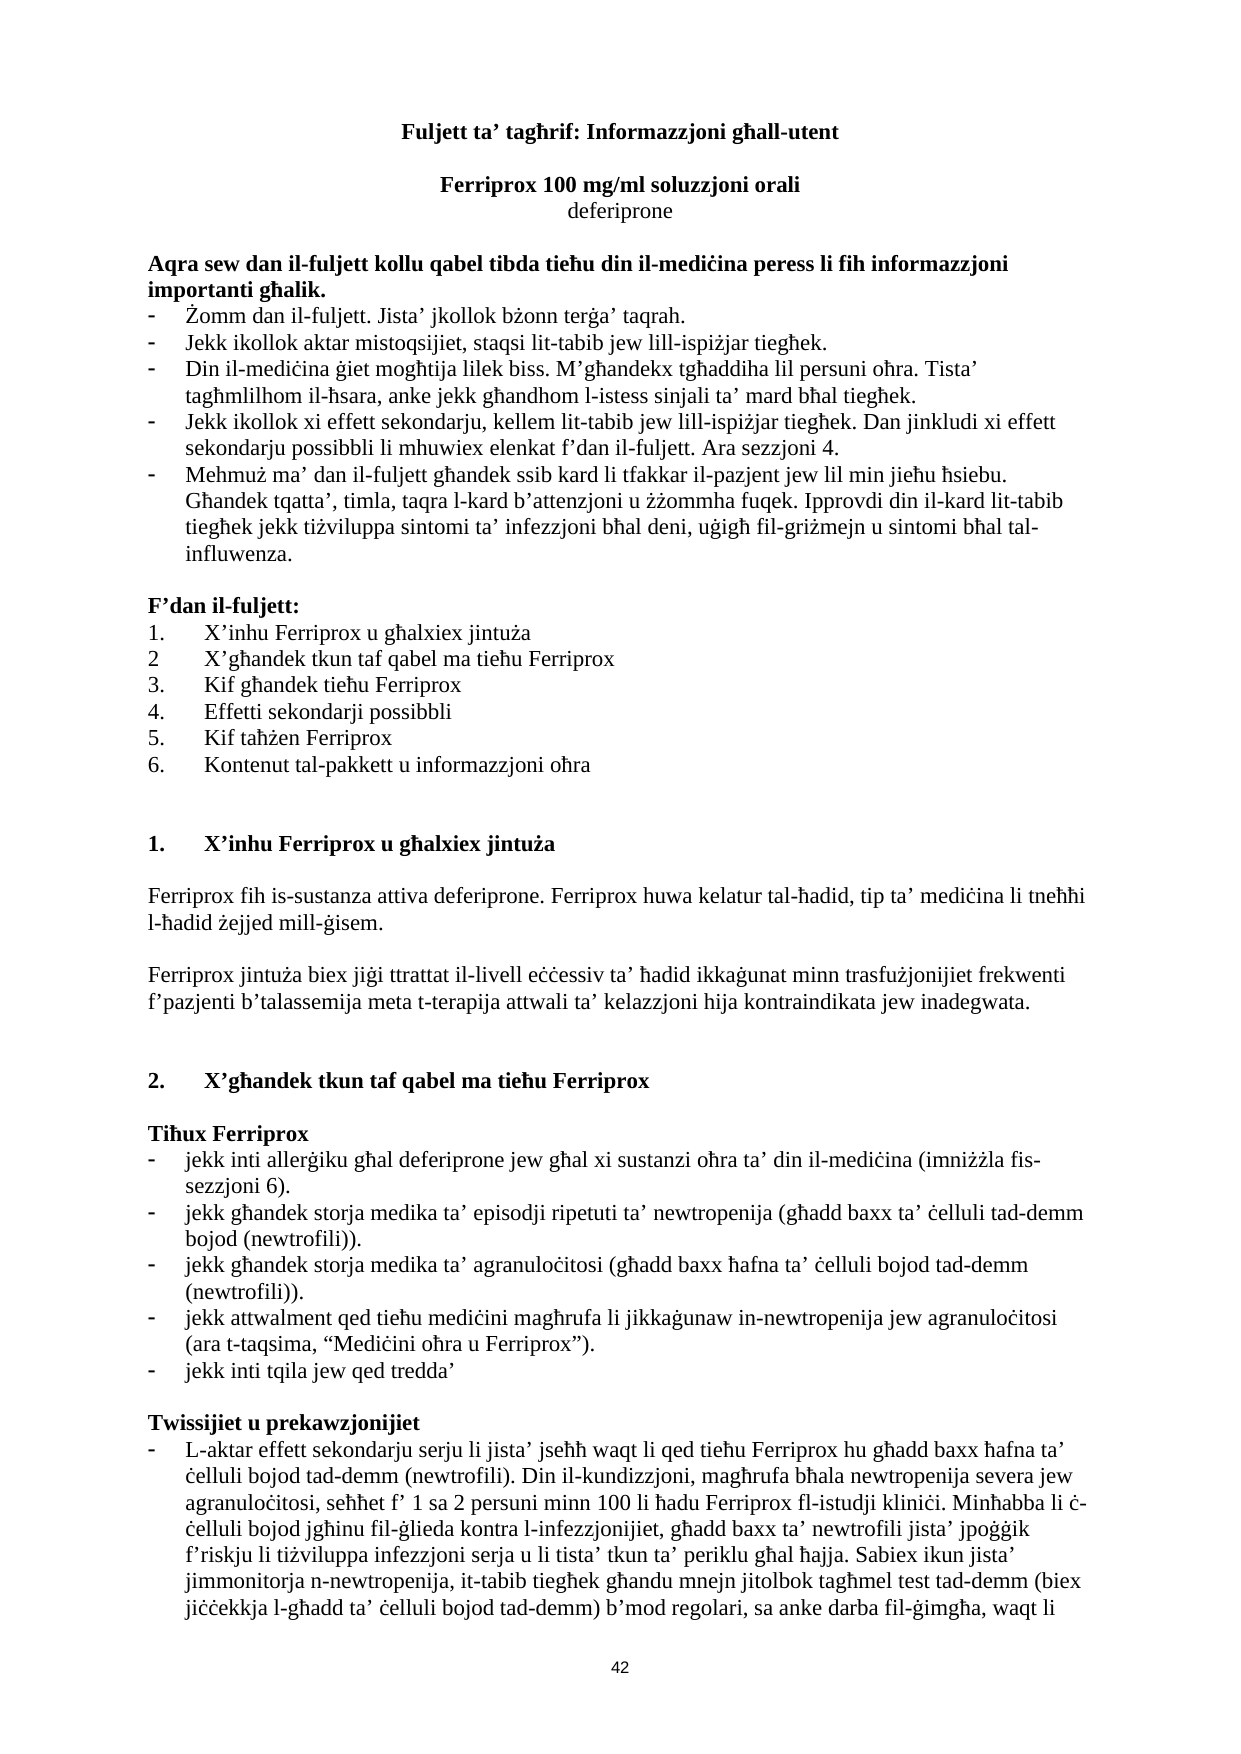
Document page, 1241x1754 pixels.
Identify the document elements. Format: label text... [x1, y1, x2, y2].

text 6. Kontenut tal-pakkett u informazzjoni oħra [148, 751, 1092, 777]
list Mehmuż ma’ dan il-fuljett għandek ssib kard li tfakkar il-pazjent jew lil min jieħu ħsiebu. Għandek tqatta’, timla, taqra l-kard b’attenzjoni u żżommha fuqek. Ipprovdi din il-kard lit-tabib tiegħek jekk tiżviluppa sintomi ta’ infezzjoni bħal deni, uġigħ fil-griżmejn u sintomi bħal tal-influwenza. [148, 461, 1092, 566]
list Żomm dan il-fuljett. Jista’ jkollok bżonn terġa’ taqrah. [148, 303, 1092, 329]
text 3. Kif għandek tieħu Ferriprox [148, 672, 1092, 698]
list jekk attwalment qed tieħu mediċini magħrufa li jikkaġunaw in-newtropenija jew agranuloċitosi (ara t-taqsima, “Mediċini oħra u Ferriprox”). [148, 1304, 1092, 1357]
title deferiprone [148, 197, 1092, 223]
text 1. X’inhu Ferriprox u għalxiex jintuża [148, 619, 1092, 645]
text Ferriprox fih is-sustanza attiva deferiprone. Ferriprox huwa kelatur tal-ħadid, tip ta’ mediċina li tneħħi l-ħadid żejjed mill-ġisem. [148, 882, 1092, 935]
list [148, 1436, 1092, 1620]
list jekk inti tqila jew qed tredda’ [148, 1357, 1092, 1383]
text Tiħux Ferriprox [148, 1119, 1092, 1146]
text Ferriprox jintuża biex jiġi ttrattat il-livell eċċessiv ta’ ħadid ikkaġunat minn trasfużjonijiet frekwenti f’pazjenti b’talassemija meta t-terapija attwali ta’ kelazzjoni hija kontraindikata jew inadegwata. [148, 961, 1092, 1014]
title Ferriprox 100 mg/ml soluzzjoni orali [148, 171, 1092, 197]
list jekk għandek storja medika ta’ episodji ripetuti ta’ newtropenija (għadd baxx ta’ ċelluli tad-demm bojod (newtrofili)). [148, 1199, 1092, 1251]
text 4. Effetti sekondarji possibbli [148, 698, 1092, 724]
text F’dan il-fuljett: [148, 592, 1092, 619]
list Din il-mediċina ġiet mogħtija lilek biss. M’għandekx tgħaddiha lil persuni oħra. Tista’ tagħmlilhom il-ħsara, anke jekk għandhom l-istess sinjali ta’ mard bħal tiegħek. [148, 355, 1092, 408]
title Fuljett ta’ tagħrif: Informazzjoni għall-utent [148, 118, 1092, 144]
list Jekk ikollok aktar mistoqsijiet, staqsi lit-tabib jew lill-ispiżjar tiegħek. [148, 329, 1092, 355]
list Jekk ikollok xi effett sekondarju, kellem lit-tabib jew lill-ispiżjar tiegħek. Dan jinkludi xi effett sekondarju possibbli li mhuwiex elenkat f’dan il-fuljett. Ara sezzjoni 4. [148, 408, 1092, 461]
text 2. X’għandek tkun taf qabel ma tieħu Ferriprox [148, 1067, 1092, 1093]
text 5. Kif taħżen Ferriprox [148, 724, 1092, 751]
list jekk inti allerġiku għal deferiprone jew għal xi sustanzi oħra ta’ din il-mediċina (imniżżla fis-sezzjoni 6). [148, 1146, 1092, 1199]
text Aqra sew dan il-fuljett kollu qabel tibda tieħu din il-mediċina peress li fih informazzjoni importanti għalik. [148, 250, 1092, 303]
text Twissijiet u prekawzjonijiet [148, 1409, 1092, 1436]
text 1. X’inhu Ferriprox u għalxiex jintuża [148, 830, 1092, 856]
list jekk għandek storja medika ta’ agranuloċitosi (għadd baxx ħafna ta’ ċelluli bojod tad-demm (newtrofili)). [148, 1251, 1092, 1304]
text 2 X’għandek tkun taf qabel ma tieħu Ferriprox [148, 645, 1092, 672]
